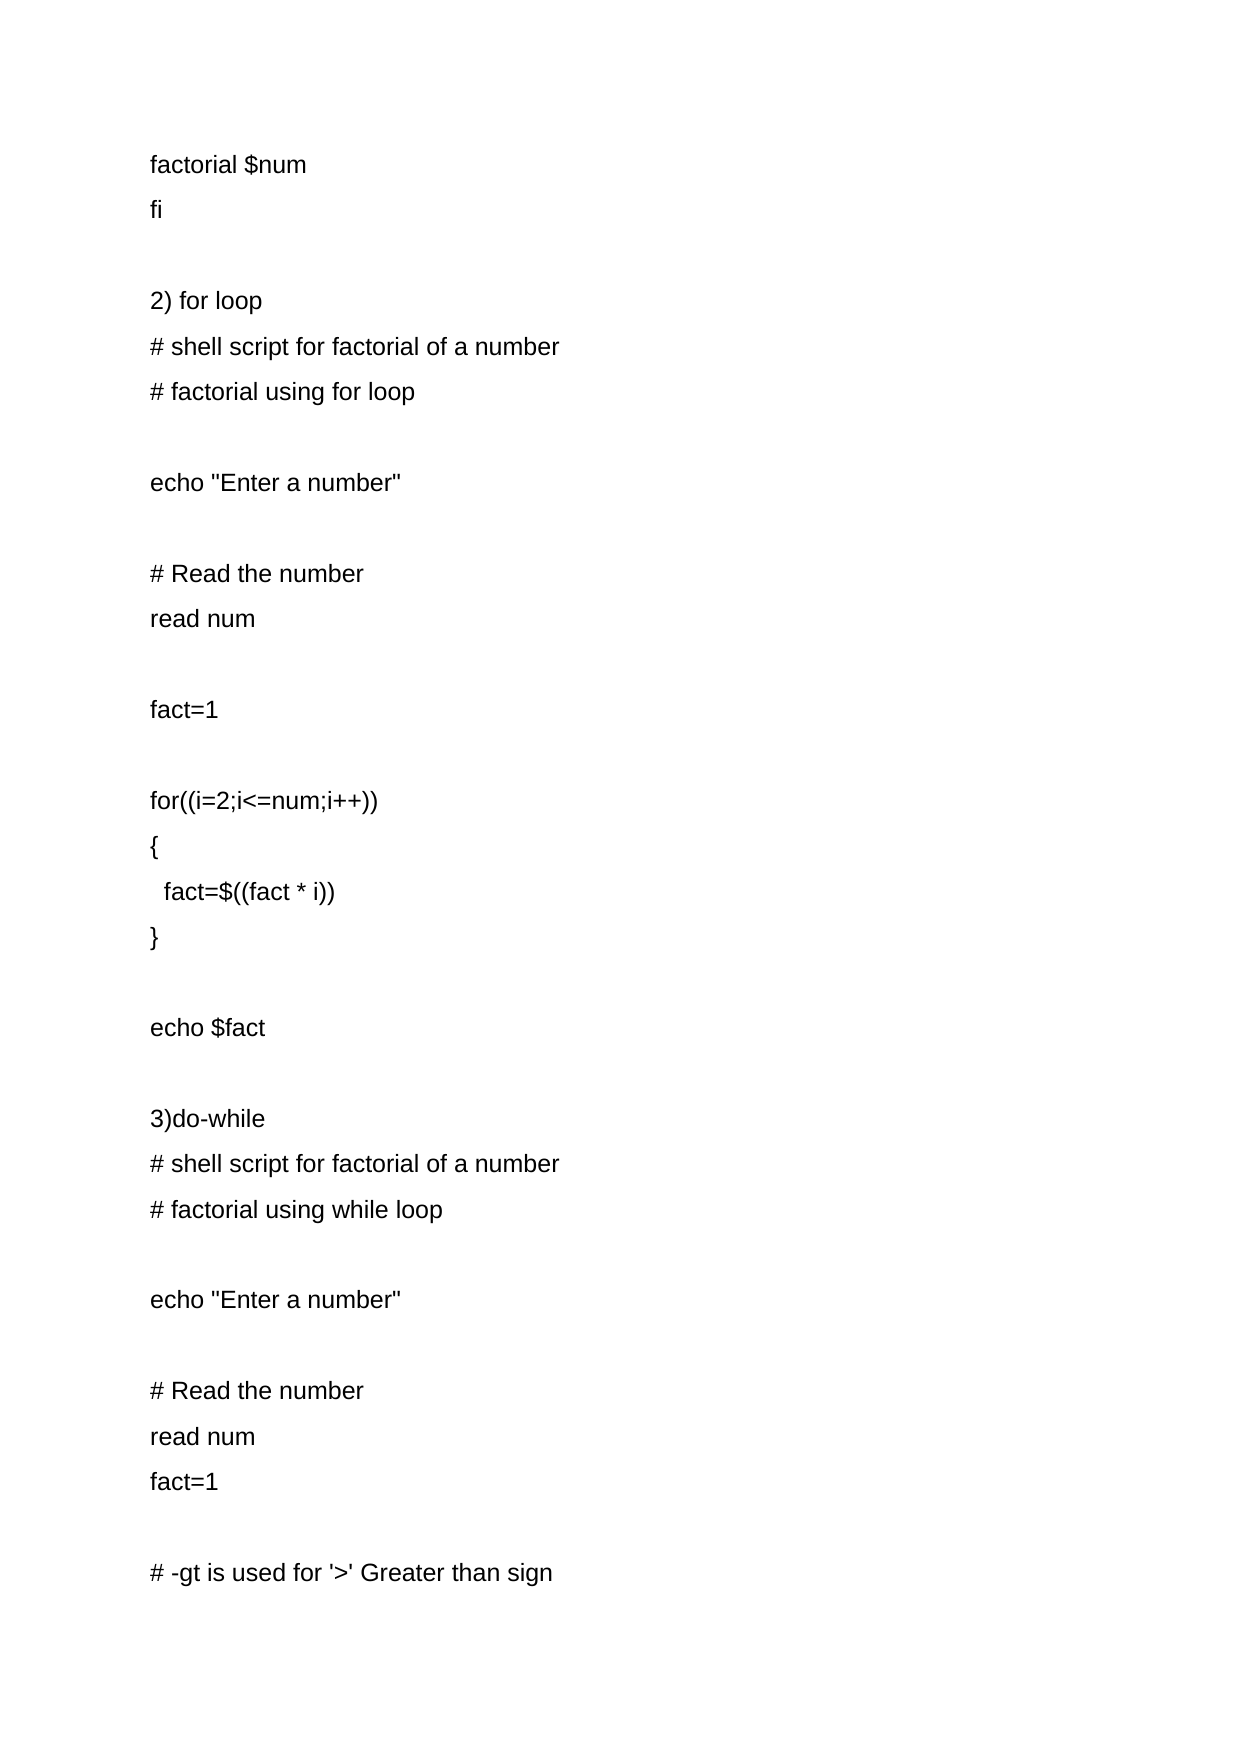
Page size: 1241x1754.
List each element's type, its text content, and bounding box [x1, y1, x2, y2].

text for((i=2;i<=num;i++)) [150, 786, 1090, 814]
text # Read the number [150, 559, 1090, 587]
text # shell script for factorial of a number [150, 1149, 1090, 1178]
text # Read the number [150, 1376, 1090, 1405]
text echo $fact [150, 1013, 1090, 1042]
text fact=1 [150, 695, 1090, 724]
text } [150, 922, 1090, 951]
text read num [150, 1422, 1090, 1450]
text # factorial using while loop [150, 1194, 1090, 1223]
text fact=1 [150, 1467, 1090, 1496]
text 2) for loop [150, 286, 1090, 315]
text fact=$((fact * i)) [150, 877, 1090, 905]
text # -gt is used for '>' Greater than sign [150, 1558, 1090, 1587]
text # shell script for factorial of a number [150, 332, 1090, 360]
text read num [150, 604, 1090, 633]
text factorial $num [150, 150, 1090, 179]
text echo "Enter a number" [150, 1285, 1090, 1314]
text fi [150, 195, 1090, 224]
text 3)do-while [150, 1104, 1090, 1132]
text { [150, 831, 1090, 860]
text echo "Enter a number" [150, 468, 1090, 497]
text # factorial using for loop [150, 377, 1090, 406]
